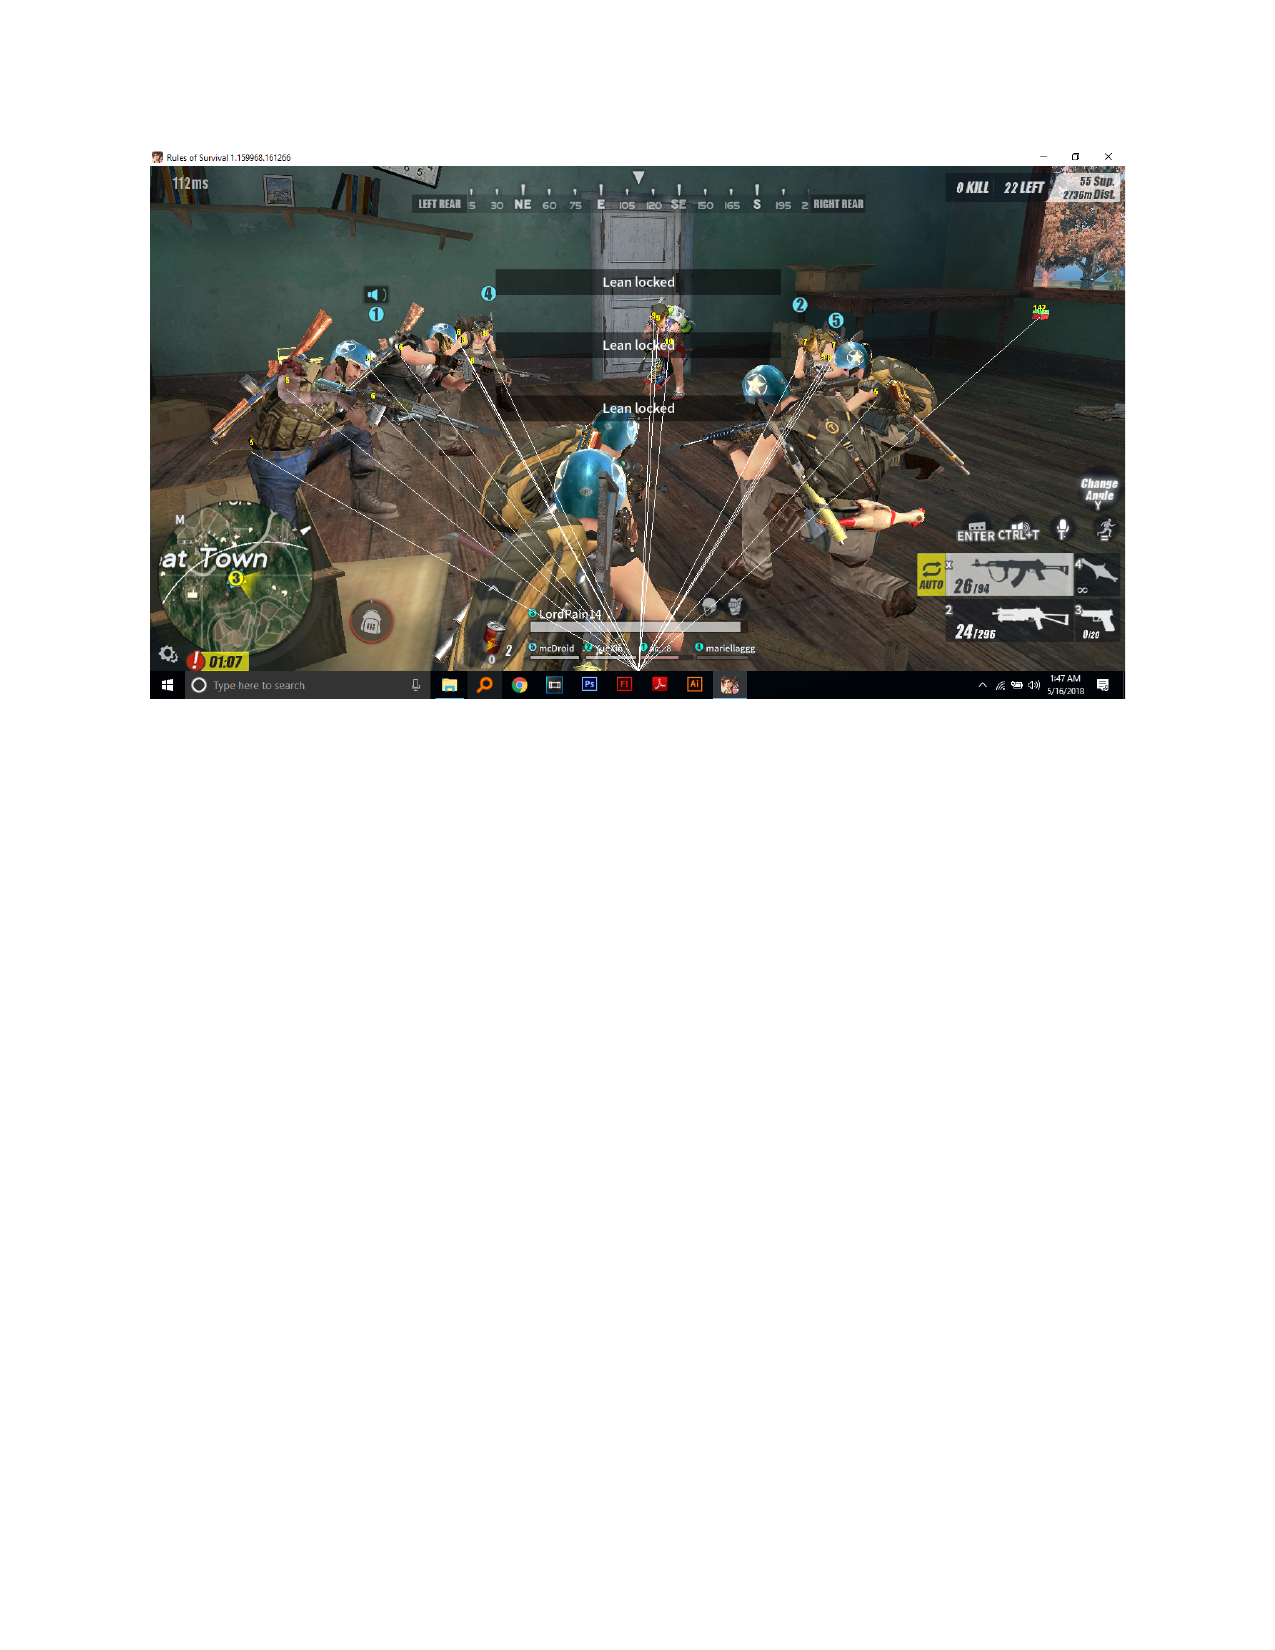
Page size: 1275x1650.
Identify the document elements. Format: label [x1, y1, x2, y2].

picture [150, 150, 1125, 699]
